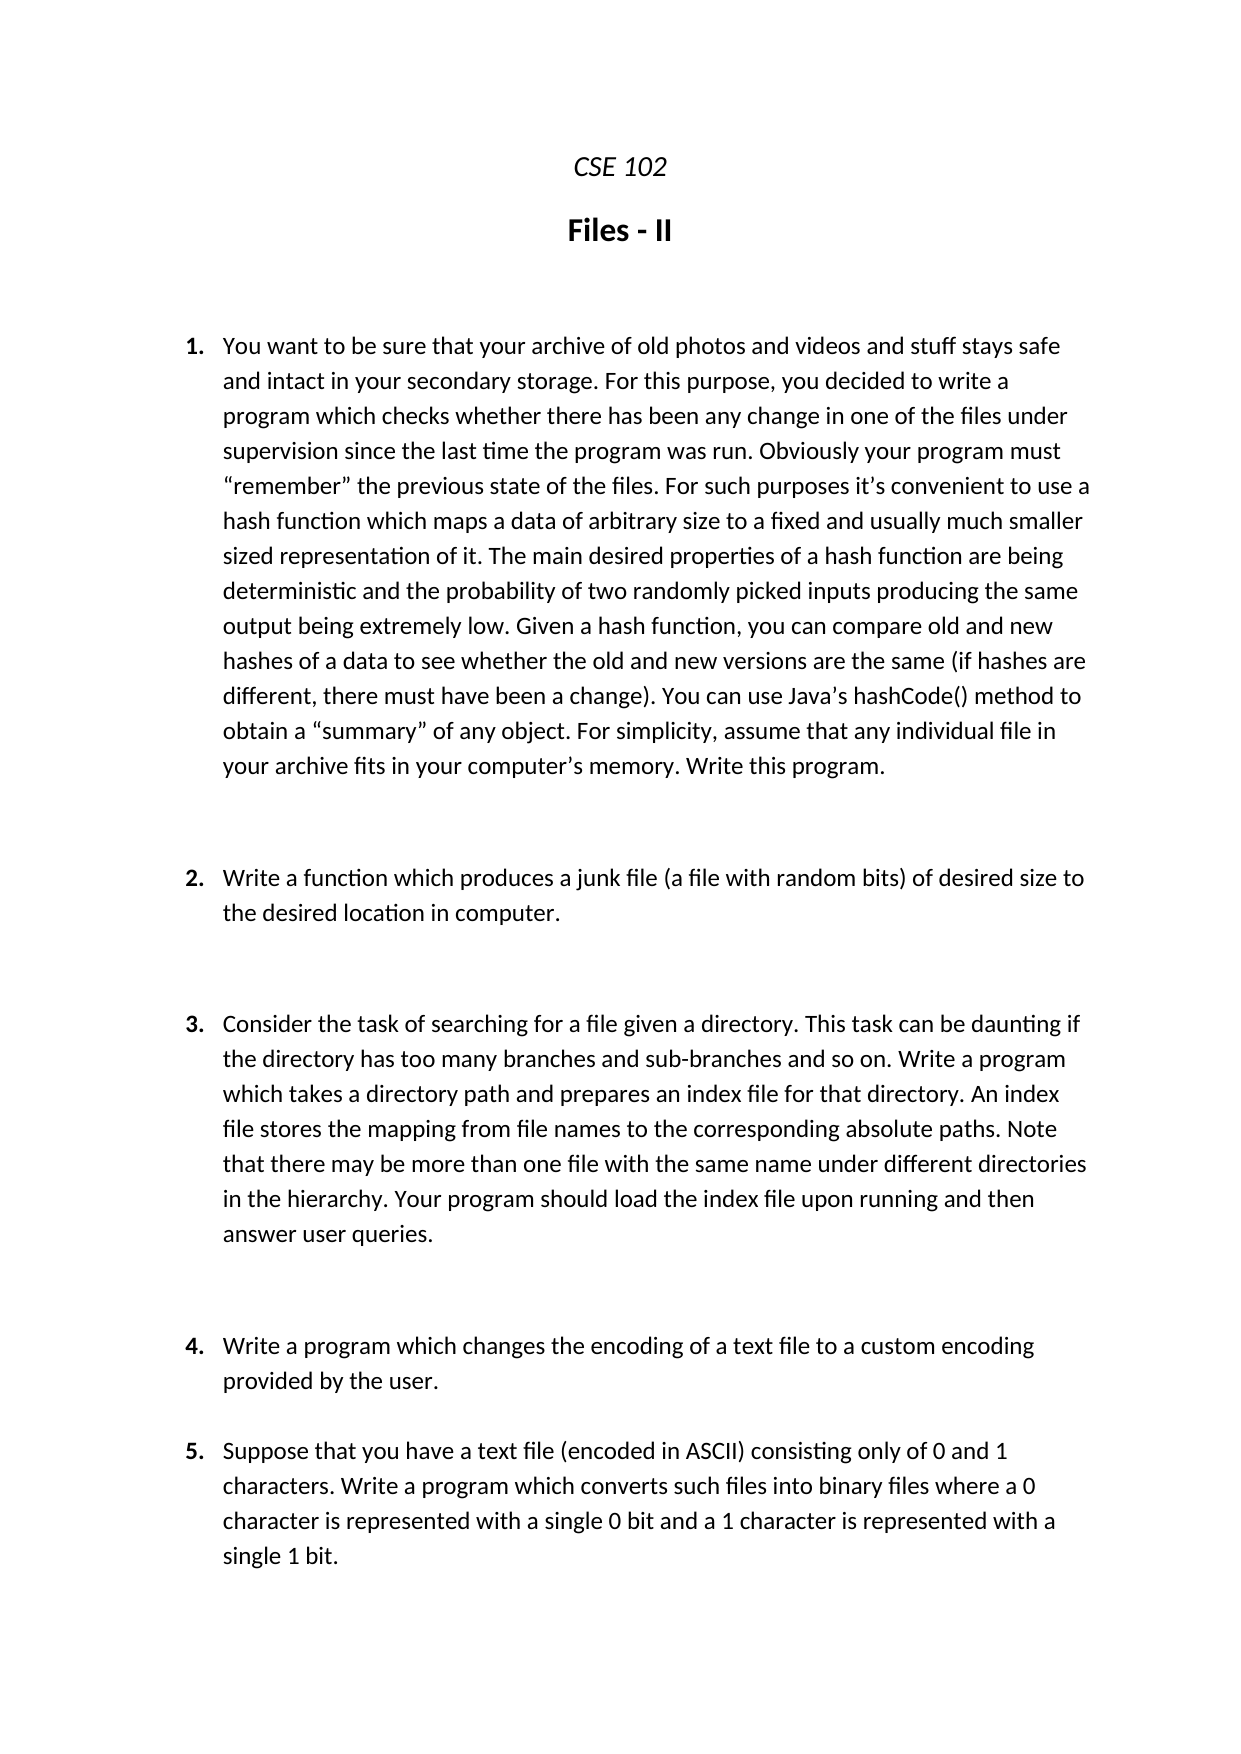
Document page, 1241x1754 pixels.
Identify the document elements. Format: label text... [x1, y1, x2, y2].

list You want to be sure that your archive of old photos and videos and stuff stays safe and intact in your secondary storage. For this purpose, you decided to write a program which checks whether there has been any change in one of the files under supervision since the last time the program was run. Obviously your program must “remember” the previous state of the files. For such purposes it’s convenient to use a hash function which maps a data of arbitrary size to a fixed and usually much smaller sized representation of it. The main desired properties of a hash function are being deterministic and the probability of two randomly picked inputs producing the same output being extremely low. Given a hash function, you can compare old and new hashes of a data to see whether the old and new versions are the same (if hashes are different, there must have been a change). You can use Java’s hashCode() method to obtain a “summary” of any object. For simplicity, assume that any individual file in your archive fits in your computer’s memory. Write this program. [185, 330, 1093, 781]
list Write a function which produces a junk file (a file with random bits) of desired size to the desired location in computer. [185, 862, 1093, 927]
text Files - II [148, 209, 1093, 250]
text CSE 102 [148, 148, 1093, 183]
list Consider the task of searching for a file given a directory. This task can be daunting if the directory has too many branches and sub-branches and so on. Write a program which takes a directory path and prepares an index file for that directory. An index file stores the mapping from file names to the corresponding absolute paths. Note that there may be more than one file with the same name under different directories in the hierarchy. Your program should load the index file upon running and then answer user queries. [185, 1008, 1093, 1249]
list Write a program which changes the encoding of a text file to a custom encoding provided by the user. [185, 1330, 1093, 1396]
list Suppose that you have a text file (encoded in ASCII) consisting only of 0 and 1 characters. Write a program which converts such files into binary files where a 0 character is represented with a single 0 bit and a 1 character is represented with a single 1 bit. [185, 1435, 1093, 1571]
